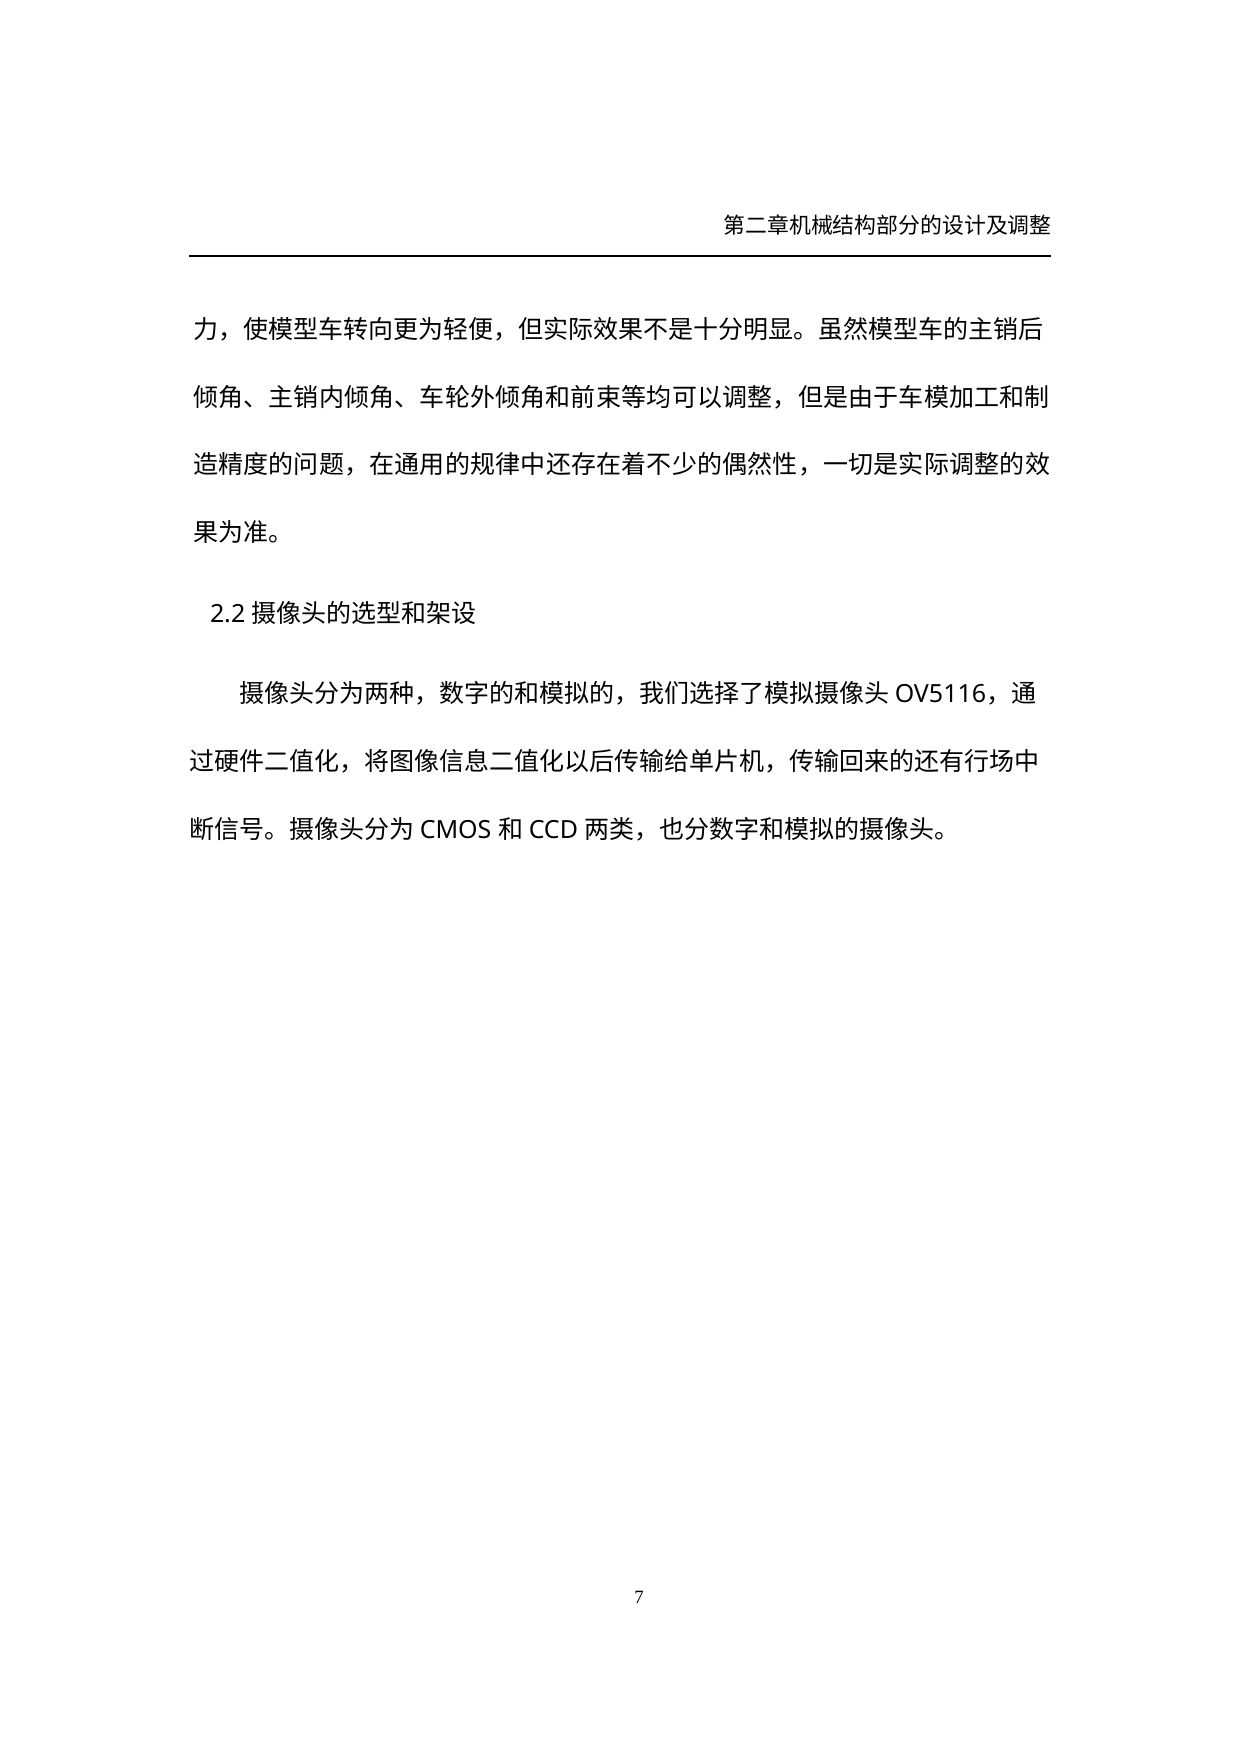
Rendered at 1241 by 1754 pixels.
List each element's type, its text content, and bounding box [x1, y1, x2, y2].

text 摄像头分为两种，数字的和模拟的，我们选择了模拟摄像头 OV5116，通 过硬件二值化，将图像信息二值化以后传输给单片机，传输回来的还有行场中 断信号。摄像头分为 CMOS 和 CCD 两类，也分数字和模拟的摄像头。 [189, 658, 1051, 862]
text 2.2 摄像头的选型和架设 [189, 577, 1051, 645]
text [193, 293, 1051, 565]
